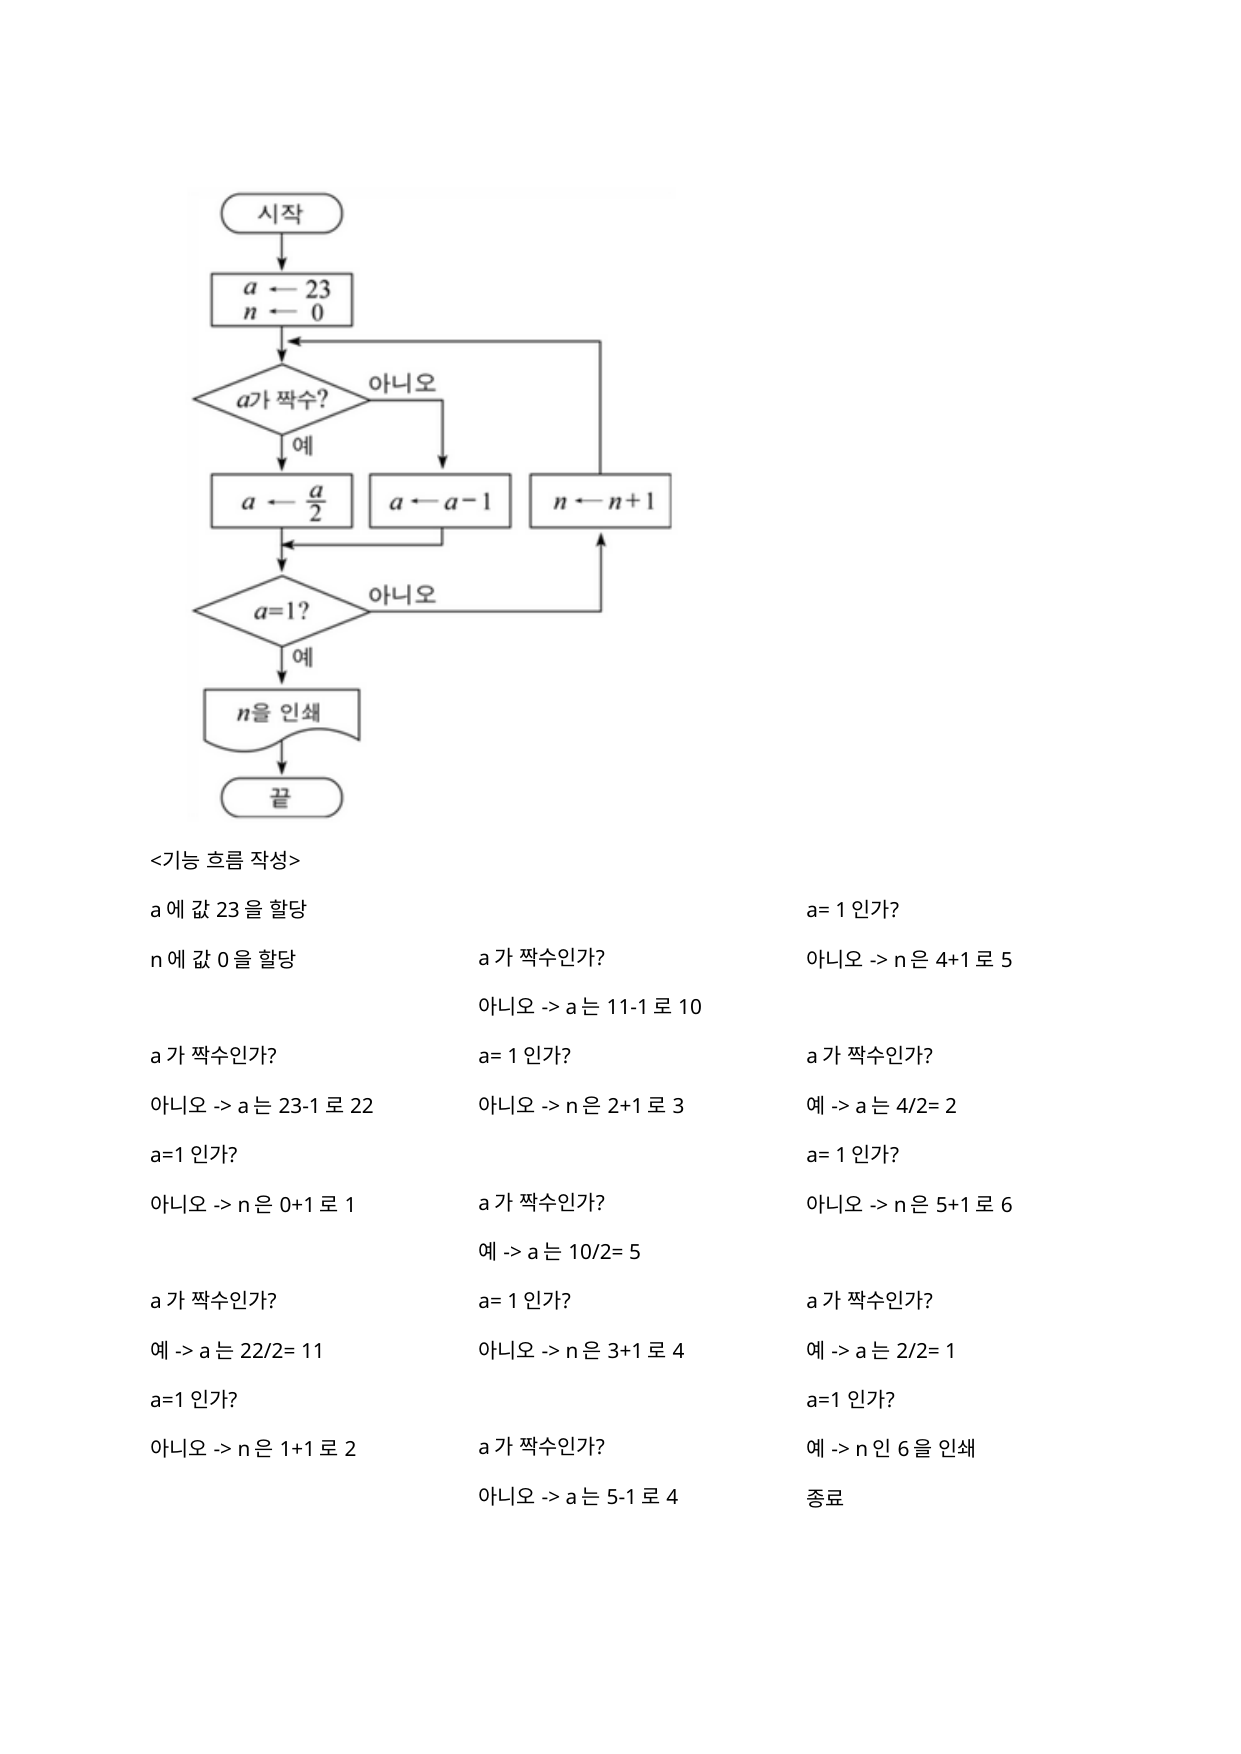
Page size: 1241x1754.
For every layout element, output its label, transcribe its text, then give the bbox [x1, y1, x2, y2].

text 아니오 -> n은 0+1로 1 [150, 1188, 434, 1218]
text 종료 [806, 1482, 1090, 1512]
text a가 짝수인가? [150, 1284, 434, 1315]
text a= 1인가? [806, 1138, 1090, 1169]
text a= 1인가? [478, 1040, 762, 1070]
text a가 짝수인가? [478, 1431, 762, 1461]
text a= 1인가? [806, 894, 1090, 924]
text a가 짝수인가? [150, 1040, 434, 1070]
text 예 -> n인 6을 인쇄 [806, 1433, 1090, 1463]
text 아니오 -> n은 4+1로 5 [806, 943, 1090, 973]
text 예 -> a는 2/2= 1 [806, 1334, 1090, 1364]
text 예 -> a는 22/2= 11 [150, 1334, 434, 1364]
text a가 짝수인가? [806, 1284, 1090, 1315]
picture [150, 177, 697, 826]
text 아니오 -> a는 23-1로 22 [150, 1089, 434, 1119]
text 아니오 -> n은 1+1로 2 [150, 1433, 434, 1463]
text <기능 흐름 작성> [150, 844, 1090, 874]
text a=1인가? [150, 1383, 434, 1413]
text 예 -> a는 10/2= 5 [478, 1235, 762, 1265]
text a=1 인가? [806, 1383, 1090, 1413]
text n에 값 0을 할당 [150, 943, 434, 973]
text 아니오 -> a는 5-1로 4 [478, 1480, 762, 1510]
text a가 짝수인가? [806, 1040, 1090, 1070]
text a가 짝수인가? [478, 941, 762, 971]
text 아니오 -> a는 11-1로 10 [478, 990, 762, 1021]
text a= 1인가? [478, 1284, 762, 1315]
text a가 짝수인가? [478, 1186, 762, 1216]
text 예 -> a는 4/2= 2 [806, 1089, 1090, 1119]
text 아니오 -> n은 2+1로 3 [478, 1089, 762, 1119]
text a에 값 23을 할당 [150, 894, 434, 924]
text a=1인가? [150, 1138, 434, 1169]
text 아니오 -> n은 3+1로 4 [478, 1334, 762, 1364]
text 아니오 -> n은 5+1로 6 [806, 1188, 1090, 1218]
